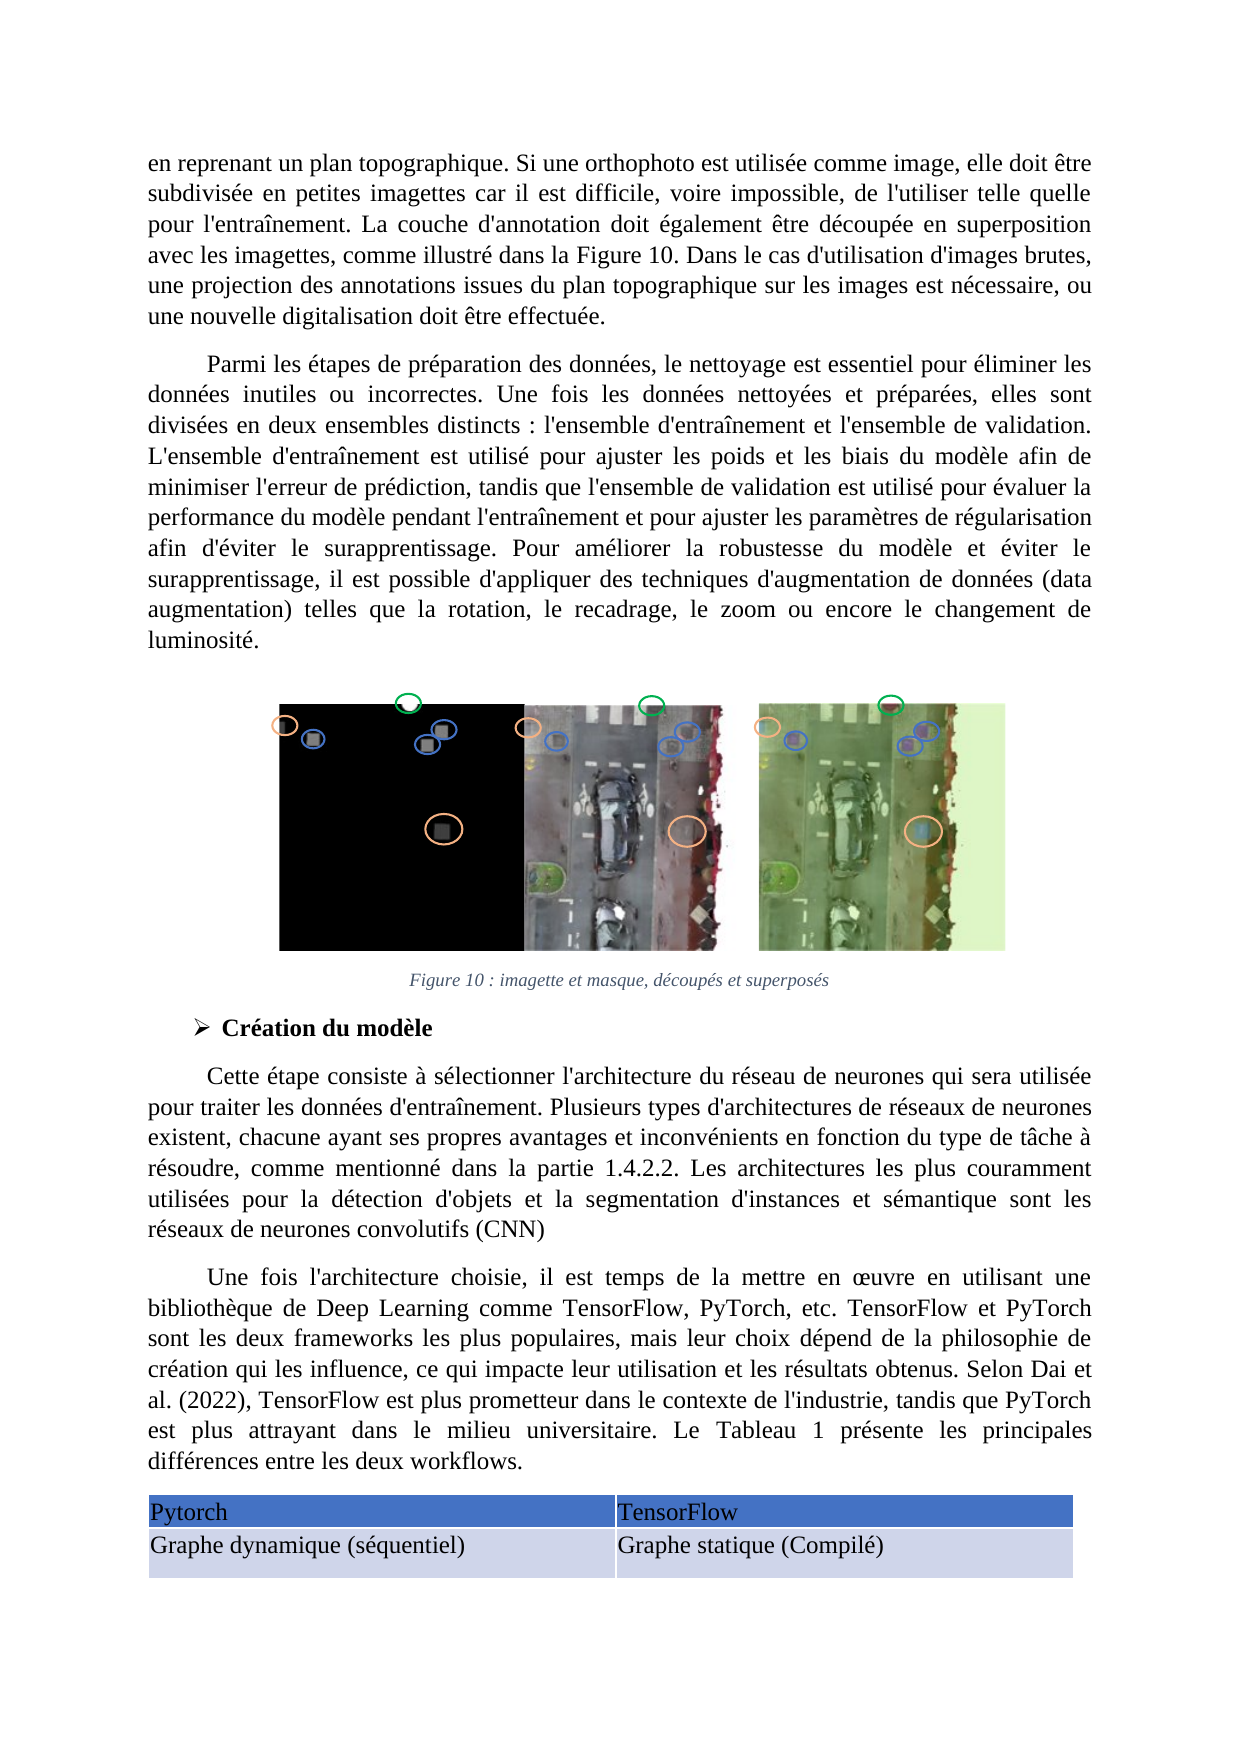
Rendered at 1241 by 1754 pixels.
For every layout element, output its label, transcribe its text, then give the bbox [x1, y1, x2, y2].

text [148, 148, 1093, 330]
text Cette étape consiste à sélectionner l'architecture du réseau de neurones qui sera utilisée pour traiter les données d'entraînement. Plusieurs types d'architectures de réseaux de neurones existent, chacune ayant ses propres avantages et inconvénients en fonction du type de tâche à résoudre, comme mentionné dans la partie 1.4.2.2. Les architectures les plus couramment utilisées pour la détection d'objets et la segmentation d'instances et sémantique sont les réseaux de neurones convolutifs (CNN) [148, 1061, 1093, 1243]
text Figure 10 : imagette et masque, découpés et superposés [148, 969, 1093, 991]
picture [398, 704, 419, 711]
text Parmi les étapes de préparation des données, le nettoyage est essentiel pour éliminer les données inutiles ou incorrectes. Une fois les données nettoyées et préparées, elles sont divisées en deux ensembles distincts : l'ensemble d'entraînement et l'ensemble de validation. L'ensemble d'entraînement est utilisé pour ajuster les poids et les biais du modèle afin de minimiser l'erreur de prédiction, tandis que l'ensemble de validation est utilisé pour évaluer la performance du modèle pendant l'entraînement et pour ajuster les paramètres de régularisation afin d'éviter le surapprentissage. Pour améliorer la robustesse du modèle et éviter le surapprentissage, il est possible d'appliquer des techniques d'augmentation de données (data augmentation) telles que la rotation, le recadrage, le zoom ou encore le changement de luminosité. [148, 349, 1093, 654]
picture [880, 703, 902, 713]
list Création du modèle [148, 1013, 1093, 1042]
picture [641, 705, 663, 714]
table_header TensorFlow​ [617, 1495, 1073, 1527]
table_cell Graphe dynamique (séquentiel)​ [149, 1529, 615, 1578]
picture [279, 718, 296, 733]
table_cell Graphe statique (Compilé)​ [617, 1529, 1073, 1578]
text Une fois l'architecture choisie, il est temps de la mettre en œuvre en utilisant une bibliothèque de Deep Learning comme TensorFlow, PyTorch, etc. TensorFlow et PyTorch sont les deux frameworks les plus populaires, mais leur choix dépend de la philosophie de création qui les influence, ce qui impacte leur utilisation et les résultats obtenus. Selon Dai et al. (2022), TensorFlow est plus prometteur dans le contexte de l'industrie, tandis que PyTorch est plus attrayant dans le milieu universitaire. Le Tableau 1 présente les principales différences entre les deux workflows. [148, 1262, 1093, 1475]
picture [279, 703, 1006, 951]
table_header Pytorch​ [149, 1495, 615, 1527]
